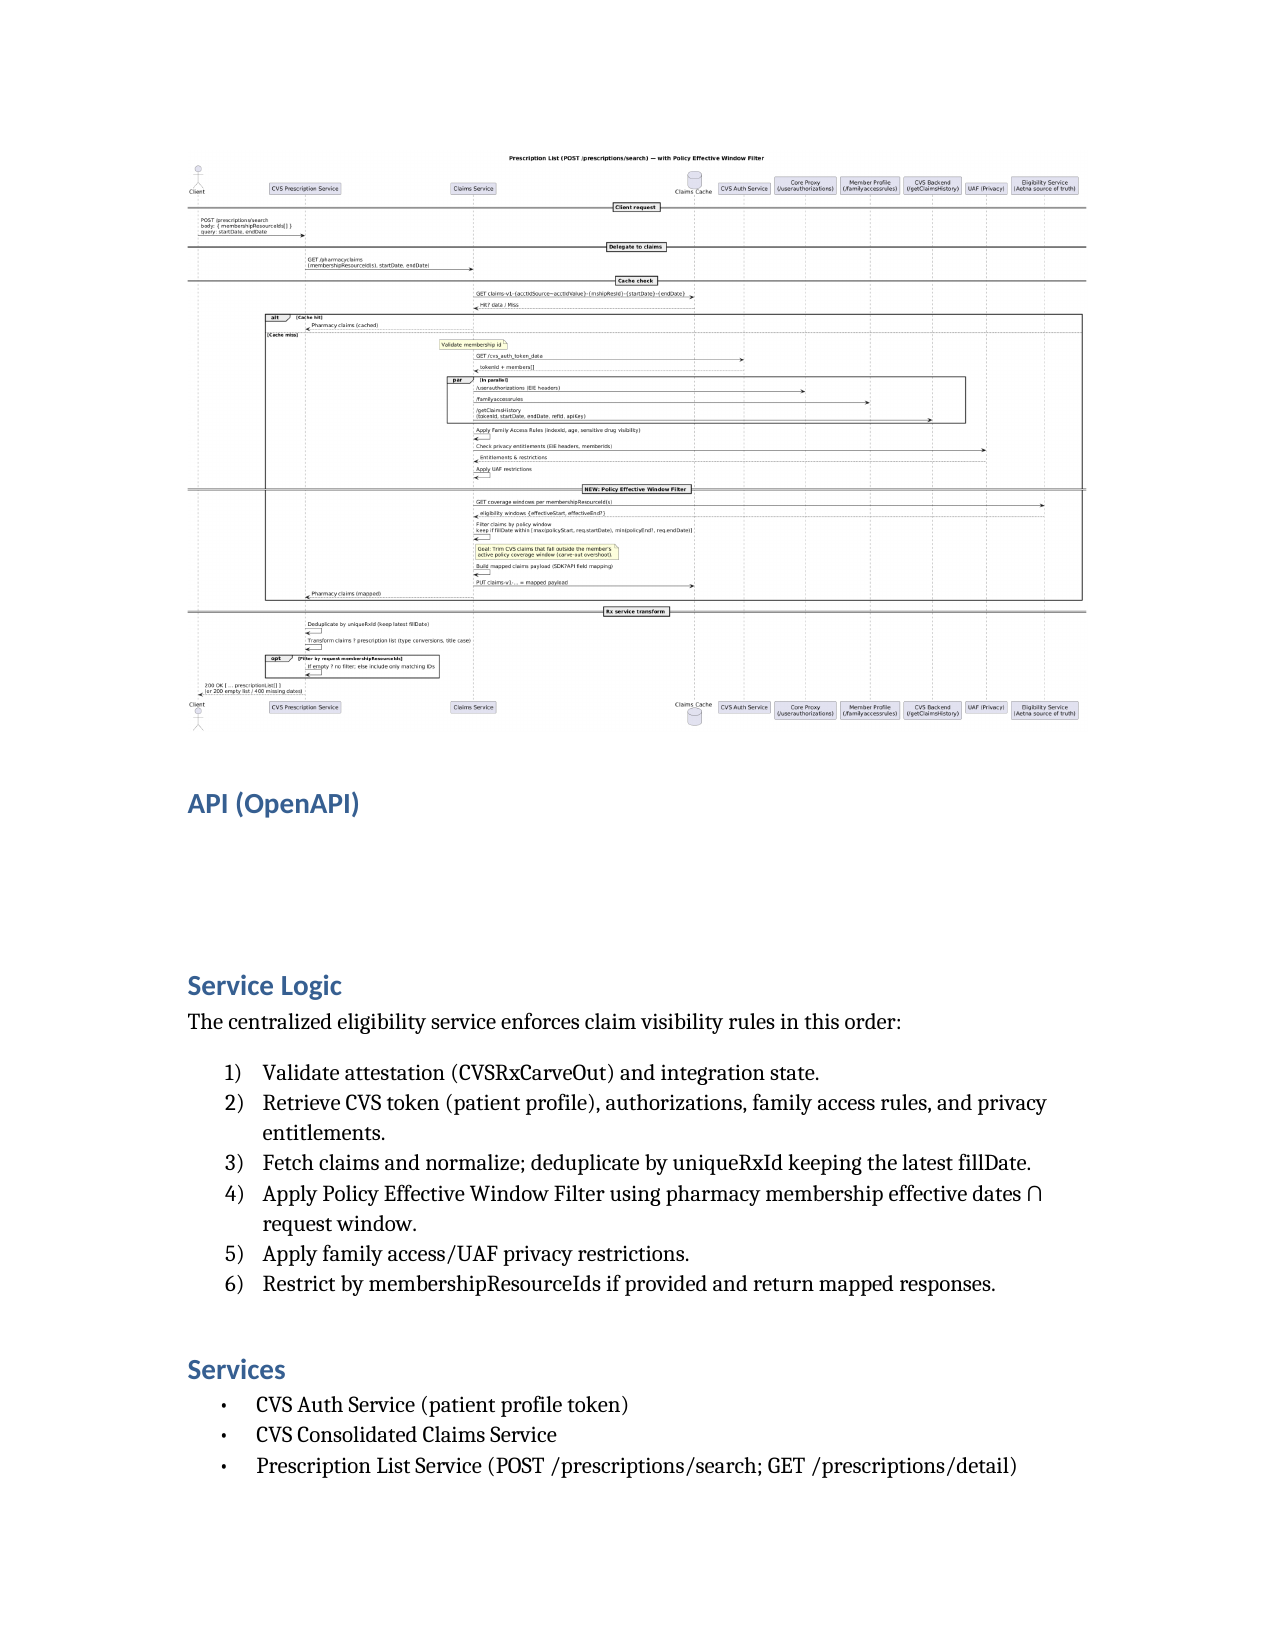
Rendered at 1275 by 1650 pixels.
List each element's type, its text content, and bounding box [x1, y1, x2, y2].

list Fetch claims and normalize; deduplicate by uniqueRxId keeping the latest fillDate. [225, 1150, 1087, 1176]
list Apply family access/UAF privacy restrictions. [225, 1241, 1087, 1267]
list CVS Consolidated Claims Service [219, 1422, 1087, 1449]
subtitle Services [187, 1351, 1087, 1387]
picture [187, 150, 1088, 732]
list Prescription List Service (POST /prescriptions/search; GET /prescriptions/detail) [219, 1452, 1087, 1479]
list Restrict by membershipResourceIds if provided and return mapped responses. [225, 1271, 1087, 1297]
list CVS Auth Service (patient profile token) [219, 1392, 1087, 1418]
list Apply Policy Effective Window Filter using pharmacy membership effective dates ∩ request window. [225, 1180, 1087, 1237]
subtitle Service Logic [187, 967, 1087, 1003]
text The centralized eligibility service enforces claim visibility rules in this order: [187, 1008, 1087, 1035]
subtitle API (OpenAPI) [187, 786, 1087, 821]
list Validate attestation (CVSRxCarveOut) and integration state. [225, 1059, 1087, 1086]
list Retrieve CVS token (patient profile), authorizations, family access rules, and privacy entitlements. [225, 1090, 1087, 1146]
